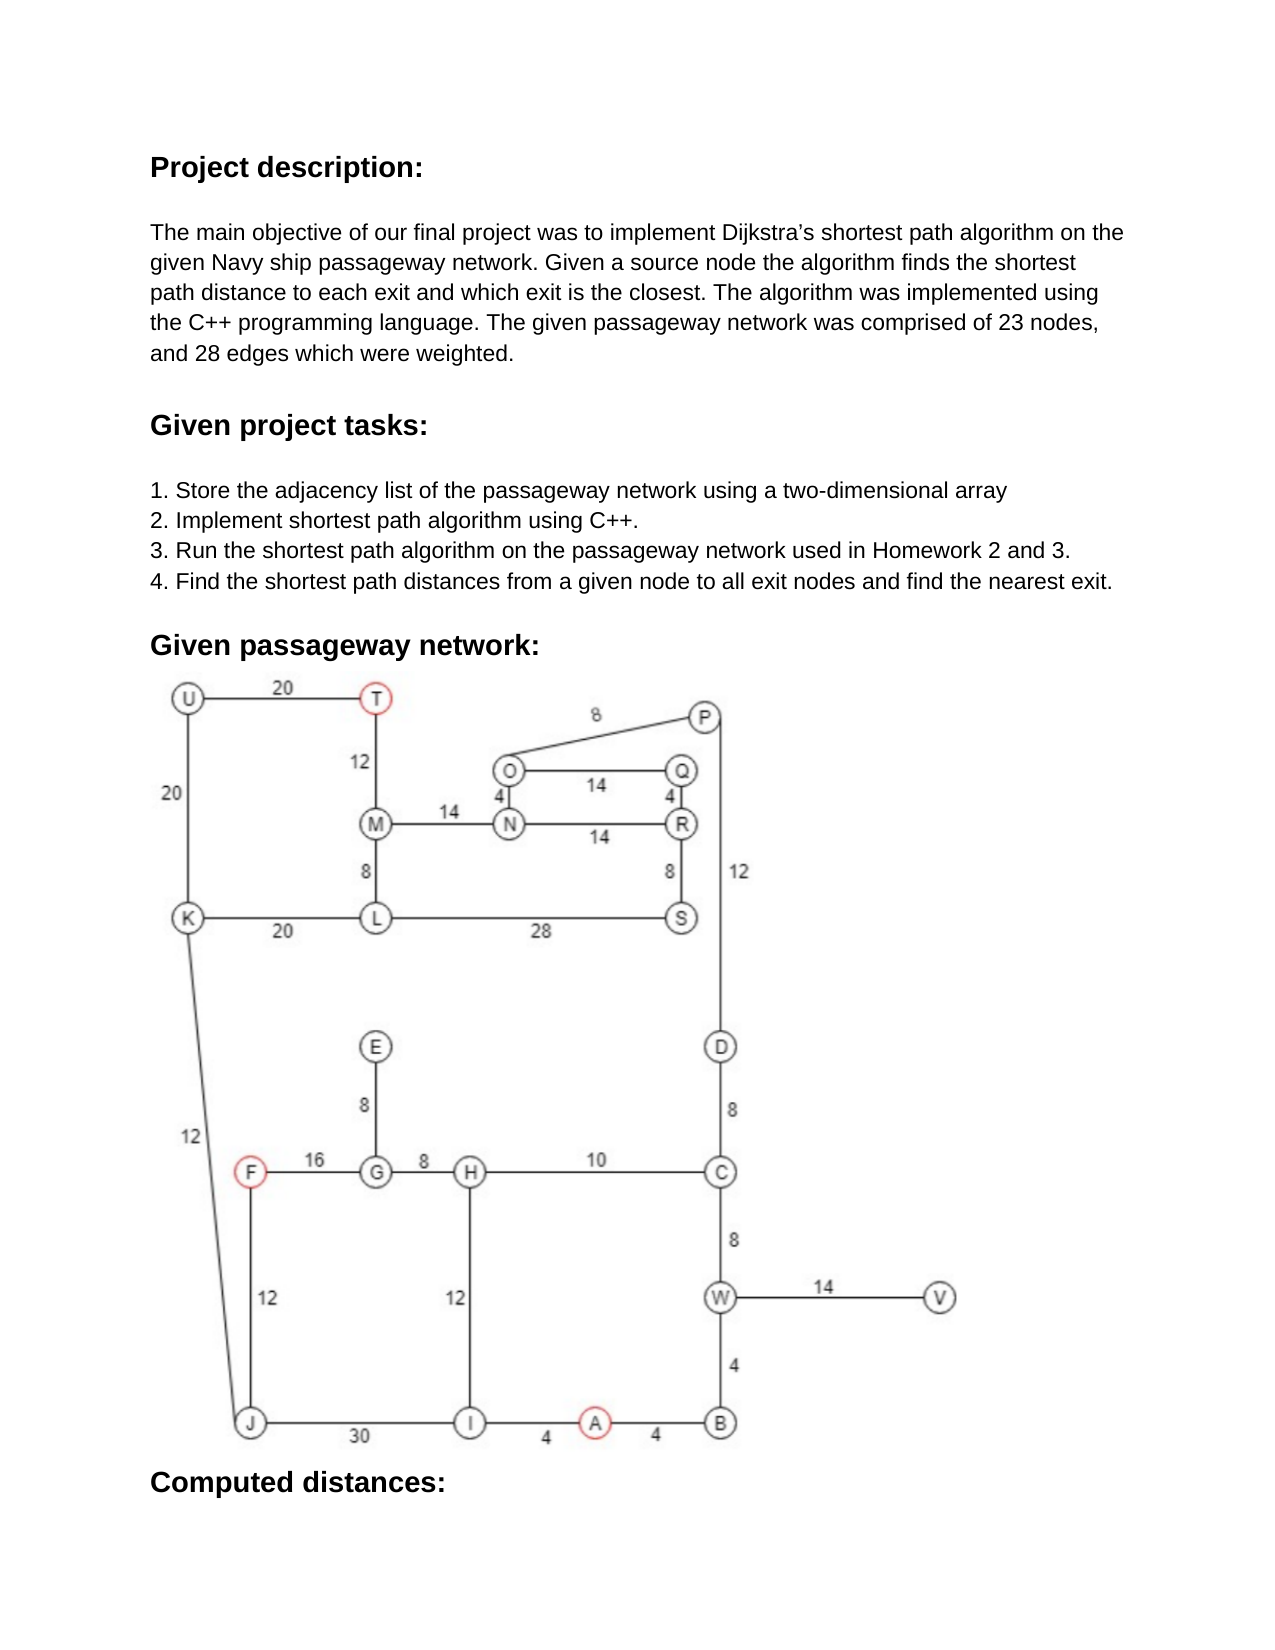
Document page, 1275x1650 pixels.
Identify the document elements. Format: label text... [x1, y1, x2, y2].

text 2. Implement shortest path algorithm using C++. [150, 507, 1125, 534]
text Computed distances: [150, 1465, 1125, 1499]
picture [150, 666, 983, 1462]
text 1. Store the adjacency list of the passageway network using a two-dimensional array [150, 477, 1125, 503]
text The main objective of our final project was to implement Dijkstra’s shortest path algorithm on the given Navy ship passageway network. Given a source node the algorithm finds the shortest path distance to each exit and which exit is the closest. The algorithm was implemented using the C++ programming language. The given passageway network was comprised of 23 nodes, and 28 edges which were weighted. [150, 219, 1125, 366]
text Project description: [150, 150, 1125, 183]
text 3. Run the shortest path algorithm on the passageway network used in Homework 2 and 3. [150, 537, 1125, 564]
text 4. Find the shortest path distances from a given node to all exit nodes and find the nearest exit. [150, 568, 1125, 594]
text Given passageway network: [150, 628, 1125, 662]
text Given project tasks: [150, 408, 1125, 442]
